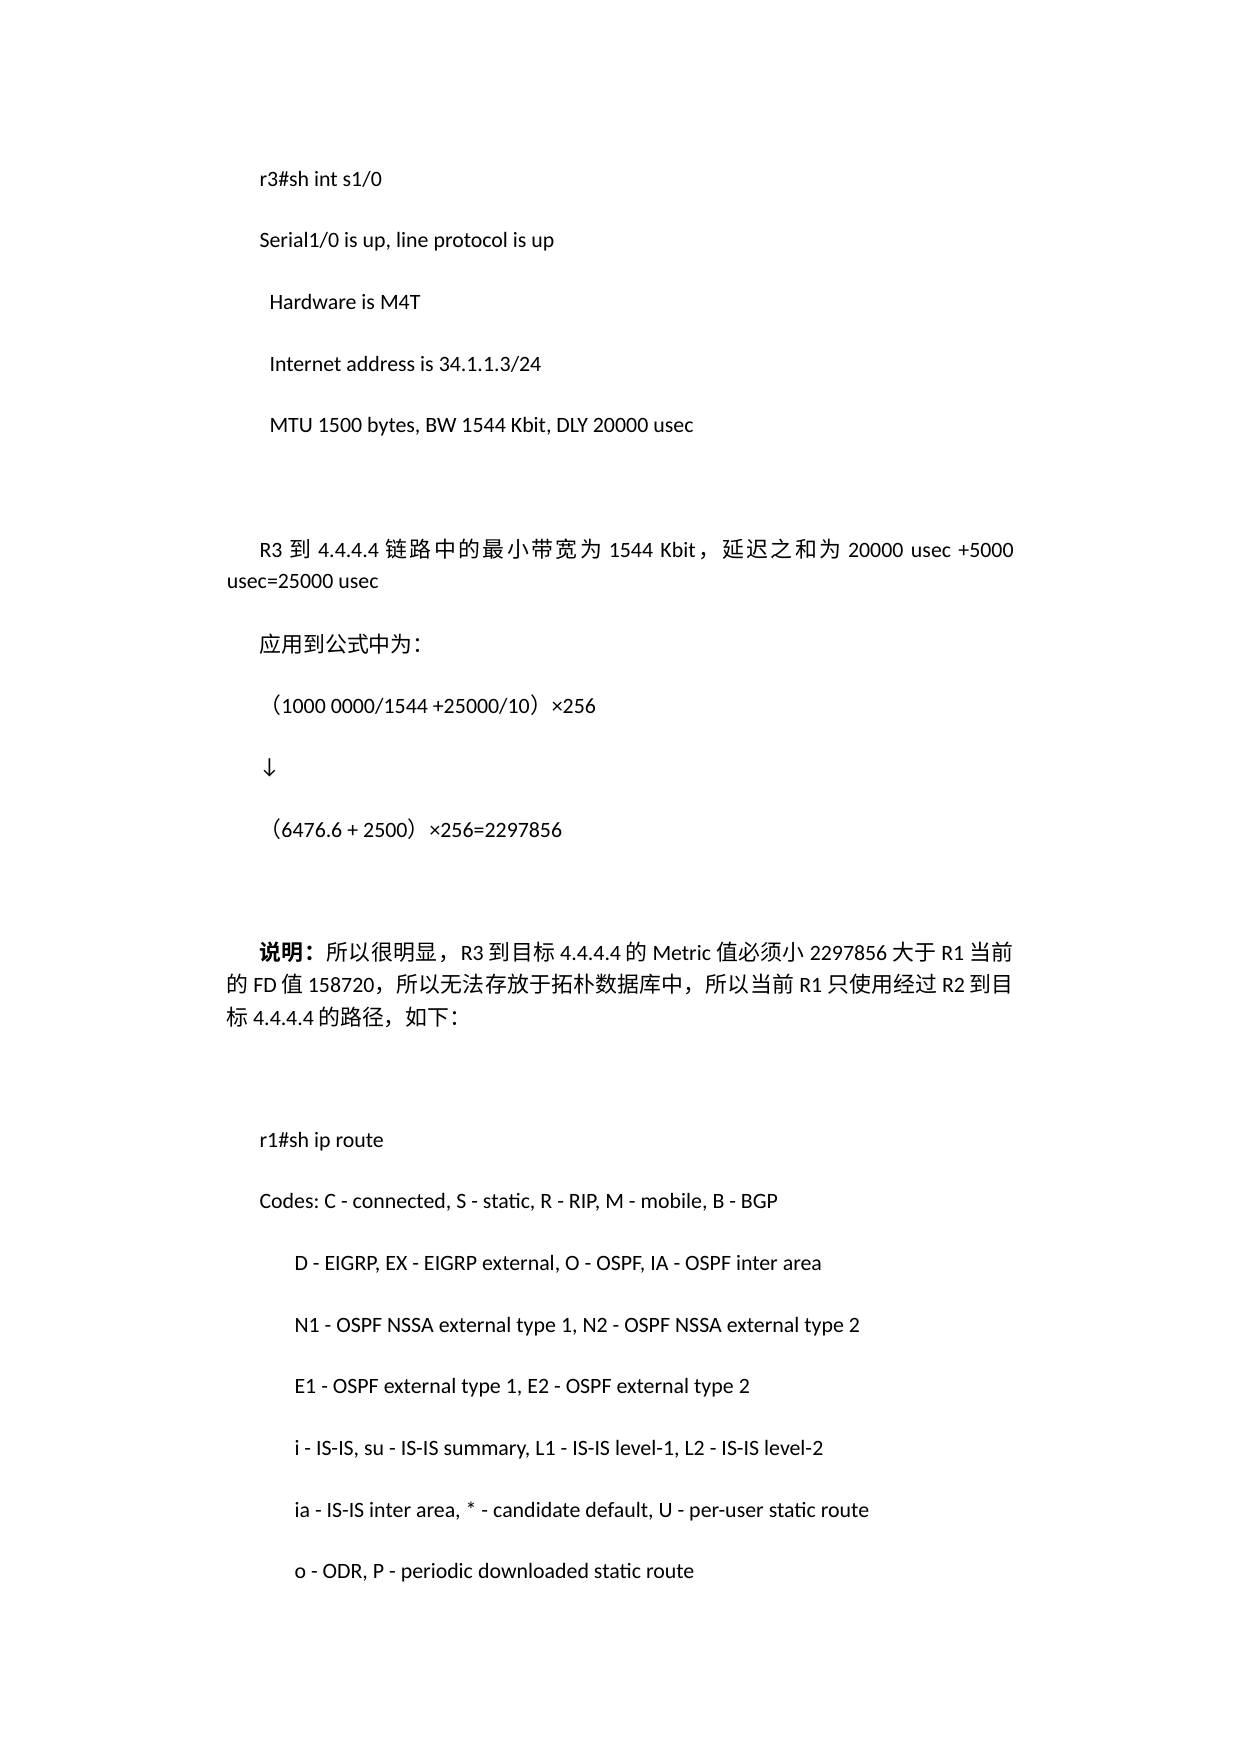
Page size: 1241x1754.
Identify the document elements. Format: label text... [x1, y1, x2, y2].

text Hardware is M4T [227, 285, 1014, 318]
text ↓ [227, 749, 1014, 782]
text ia - IS-IS inter area, * - candidate default, U - per-user static route [227, 1493, 1014, 1525]
text 应用到公式中为： [227, 626, 1014, 659]
text R3到4.4.4.4链路中的最小带宽为1544 Kbit，延迟之和为20000 usec +5000 usec=25000 usec [227, 532, 1014, 597]
text Internet address is 34.1.1.3/24 [227, 347, 1014, 379]
text r1#sh ip route [227, 1123, 1014, 1155]
text （1000 0000/1544 +25000/10）×256 [227, 688, 1014, 720]
text 说明：所以很明显，R3到目标4.4.4.4的Metric值必须小2297856大于R1当前的FD值158720，所以无法存放于拓朴数据库中，所以当前R1只使用经过R2到目标4.4.4.4的路径，如下： [227, 934, 1014, 1032]
text Codes: C - connected, S - static, R - RIP, M - mobile, B - BGP [227, 1184, 1014, 1217]
text N1 - OSPF NSSA external type 1, N2 - OSPF NSSA external type 2 [227, 1308, 1014, 1340]
text （6476.6 + 2500）×256=2297856 [227, 811, 1014, 844]
text D - EIGRP, EX - EIGRP external, O - OSPF, IA - OSPF inter area [227, 1246, 1014, 1279]
text o - ODR, P - periodic downloaded static route [227, 1554, 1014, 1587]
text i - IS-IS, su - IS-IS summary, L1 - IS-IS level-1, L2 - IS-IS level-2 [227, 1431, 1014, 1464]
text r3#sh int s1/0 [227, 162, 1014, 194]
text E1 - OSPF external type 1, E2 - OSPF external type 2 [227, 1369, 1014, 1402]
text Serial1/0 is up, line protocol is up [227, 224, 1014, 256]
text MTU 1500 bytes, BW 1544 Kbit, DLY 20000 usec [227, 409, 1014, 441]
